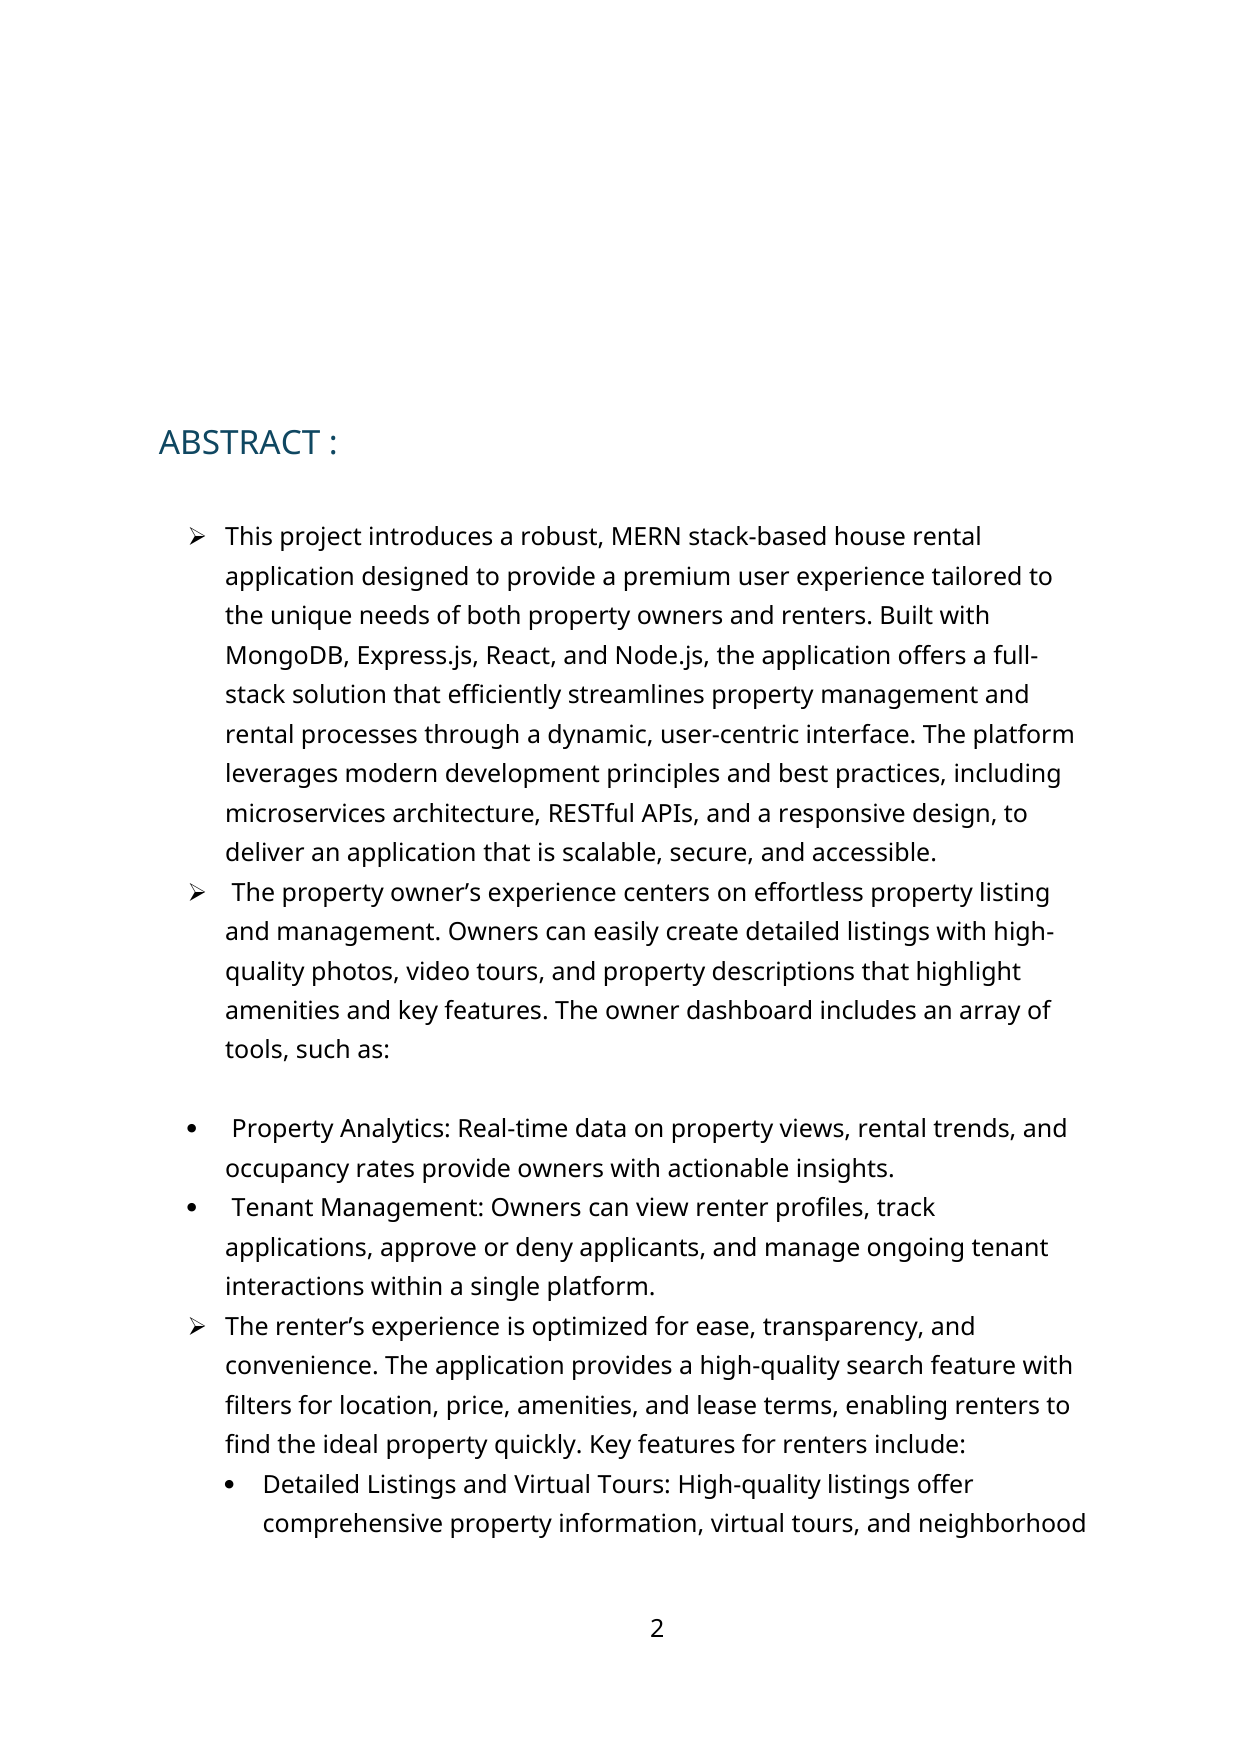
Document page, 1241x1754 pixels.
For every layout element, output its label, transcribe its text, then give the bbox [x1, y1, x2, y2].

list This project introduces a robust, MERN stack-based house rental application designed to provide a premium user experience tailored to the unique needs of both property owners and renters. Built with MongoDB, Express.js, React, and Node.js, the application offers a full-stack solution that efficiently streamlines property management and rental processes through a dynamic, user-centric interface. The platform leverages modern development principles and best practices, including microservices architecture, RESTful APIs, and a responsive design, to deliver an application that is scalable, secure, and accessible. [187, 519, 1090, 869]
subtitle ABSTRACT : [150, 418, 1090, 464]
list Property Analytics: Real-time data on property views, rental trends, and occupancy rates provide owners with actionable insights. [187, 1111, 1090, 1184]
list The renter’s experience is optimized for ease, transparency, and convenience. The application provides a high-quality search feature with filters for location, price, amenities, and lease terms, enabling renters to find the ideal property quickly. Key features for renters include: [187, 1308, 1090, 1461]
list The property owner’s experience centers on effortless property listing and management. Owners can easily create detailed listings with high-quality photos, video tours, and property descriptions that highlight amenities and key features. The owner dashboard includes an array of tools, such as: [187, 874, 1090, 1066]
list Tenant Management: Owners can view renter profiles, track applications, approve or deny applicants, and manage ongoing tenant interactions within a single platform. [187, 1190, 1090, 1303]
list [225, 1466, 1090, 1540]
